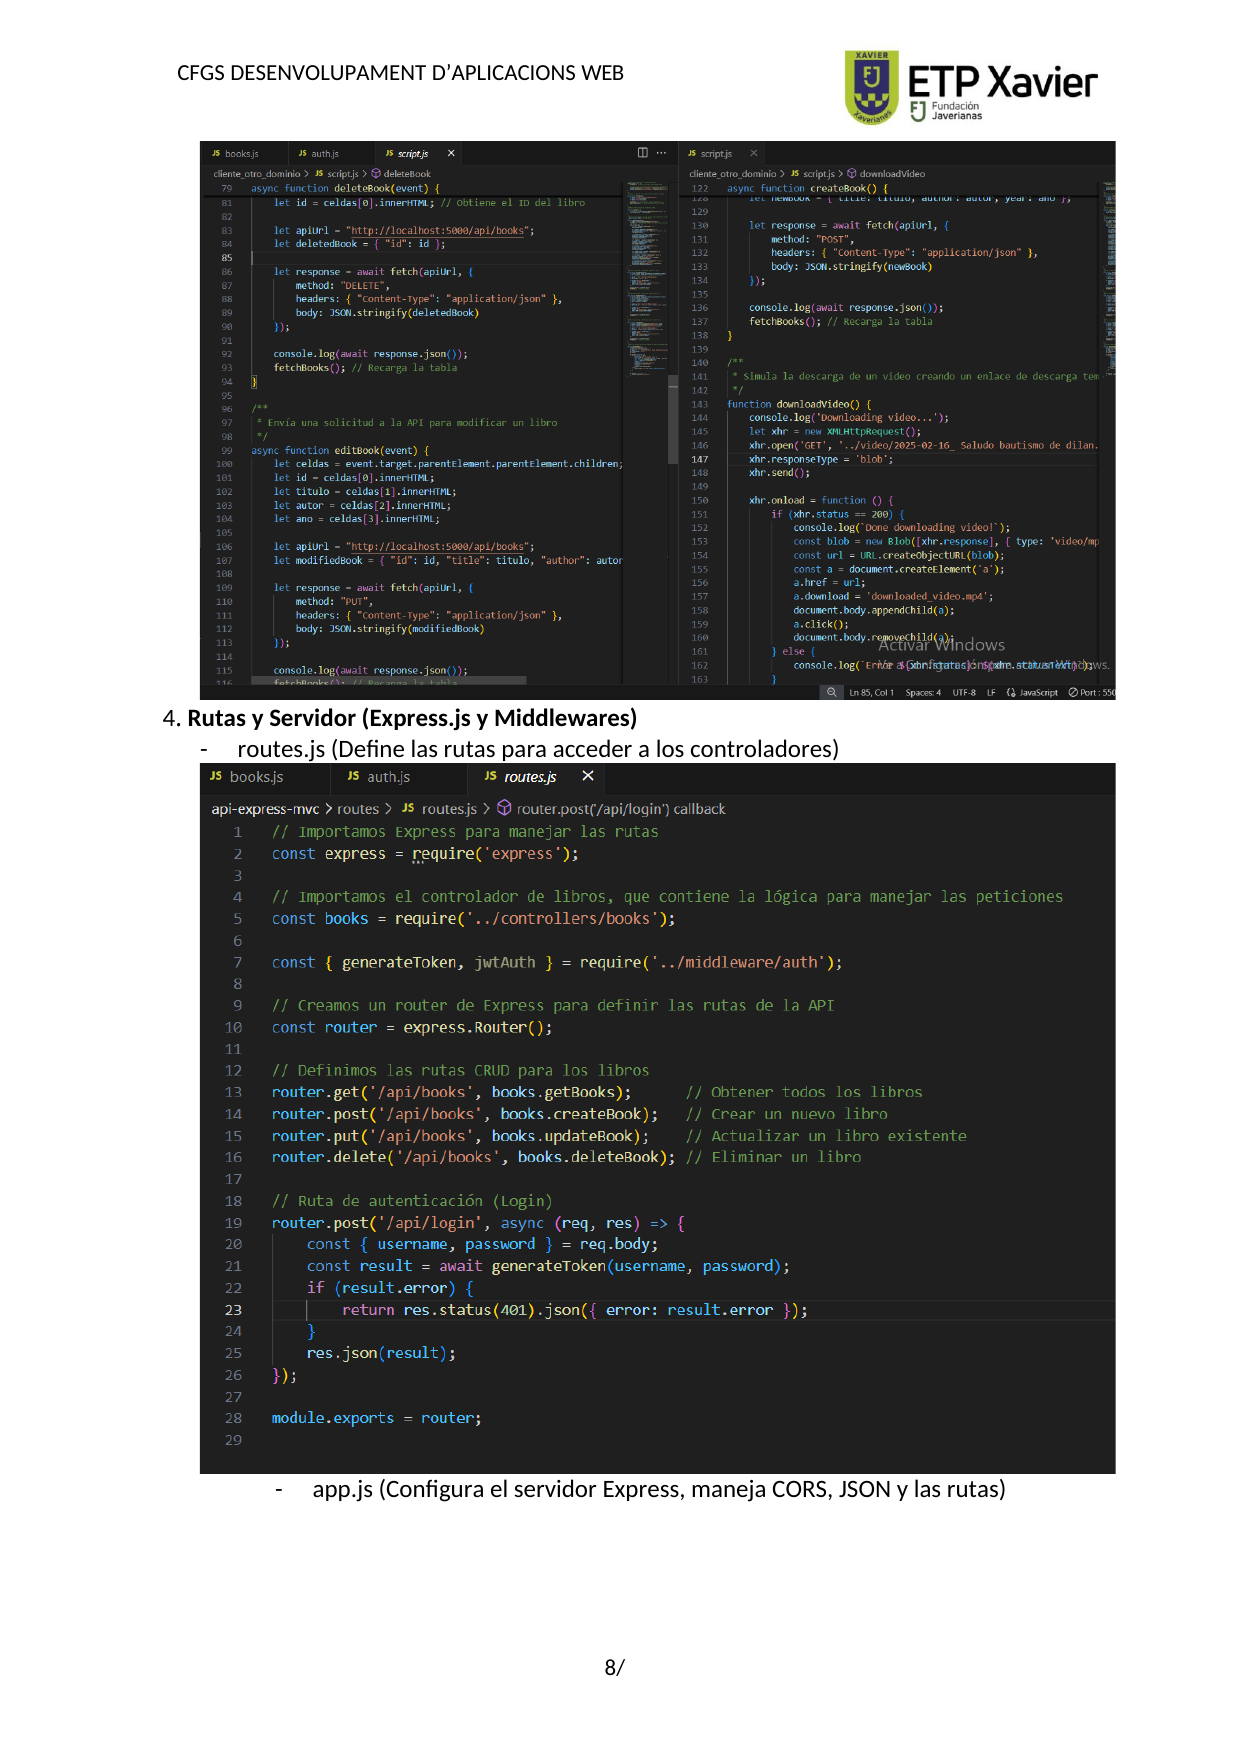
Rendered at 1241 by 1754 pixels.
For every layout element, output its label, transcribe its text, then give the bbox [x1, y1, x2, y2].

picture [199, 763, 1116, 1474]
picture [199, 141, 1116, 700]
list routes.js (Define las rutas para acceder a los controladores) [200, 733, 1078, 763]
picture [842, 41, 1099, 129]
list app.js (Configura el servidor Express, maneja CORS, JSON y las rutas) [275, 1474, 1078, 1504]
text 4️. Rutas y Servidor (Express.js y Middlewares) [162, 699, 1078, 733]
